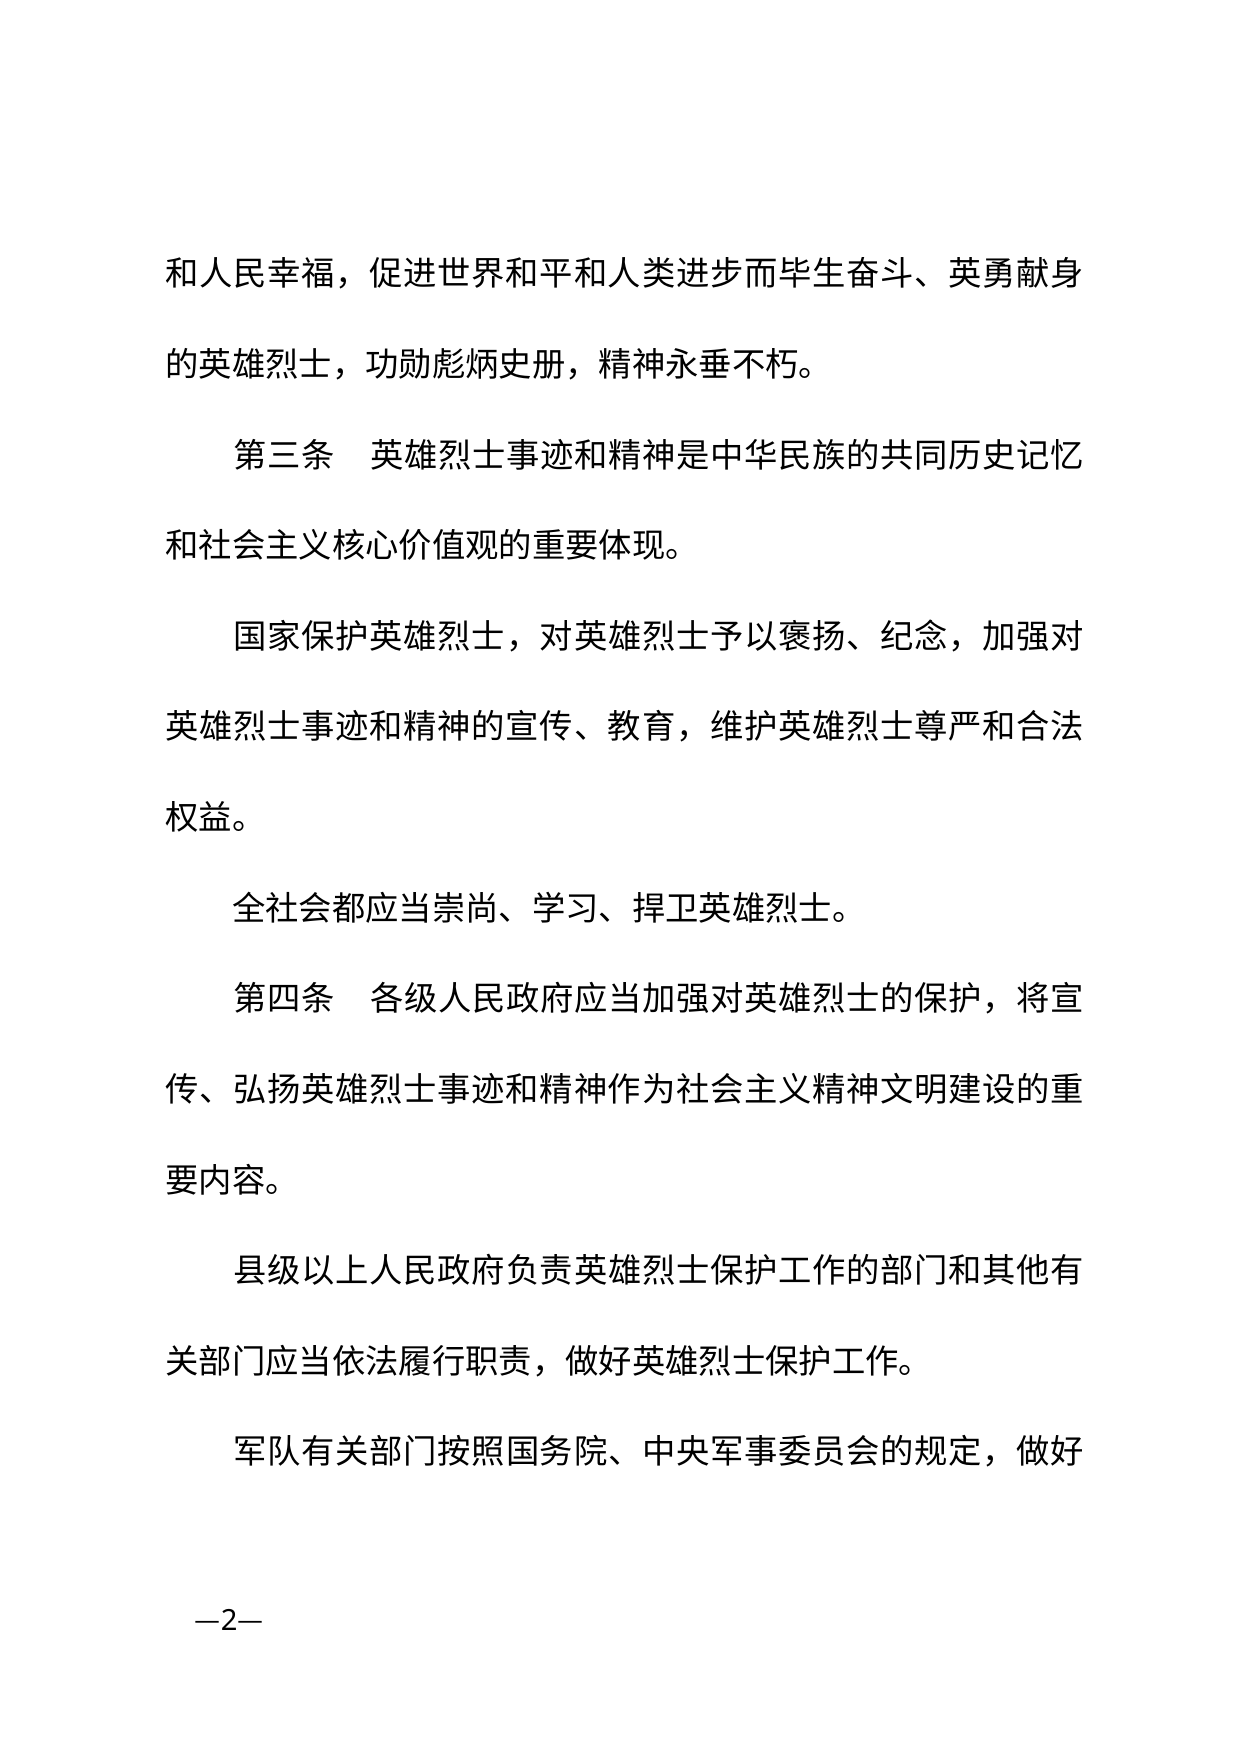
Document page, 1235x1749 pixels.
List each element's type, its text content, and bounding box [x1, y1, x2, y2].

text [165, 1404, 1087, 1495]
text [165, 226, 1087, 407]
text 国家保护英雄烈士，对英雄烈士予以褒扬、纪念，加强对英雄烈士事迹和精神的宣传、教育，维护英雄烈士尊严和合法权益。 [165, 588, 1087, 860]
text 县级以上人民政府负责英雄烈士保护工作的部门和其他有关部门应当依法履行职责，做好英雄烈士保护工作。 [165, 1223, 1087, 1404]
text 全社会都应当崇尚、学习、捍卫英雄烈士。 [165, 860, 1087, 951]
text 第四条 各级人民政府应当加强对英雄烈士的保护，将宣传、弘扬英雄烈士事迹和精神作为社会主义精神文明建设的重要内容。 [165, 951, 1087, 1223]
text 第三条 英雄烈士事迹和精神是中华民族的共同历史记忆和社会主义核心价值观的重要体现。 [165, 407, 1087, 588]
